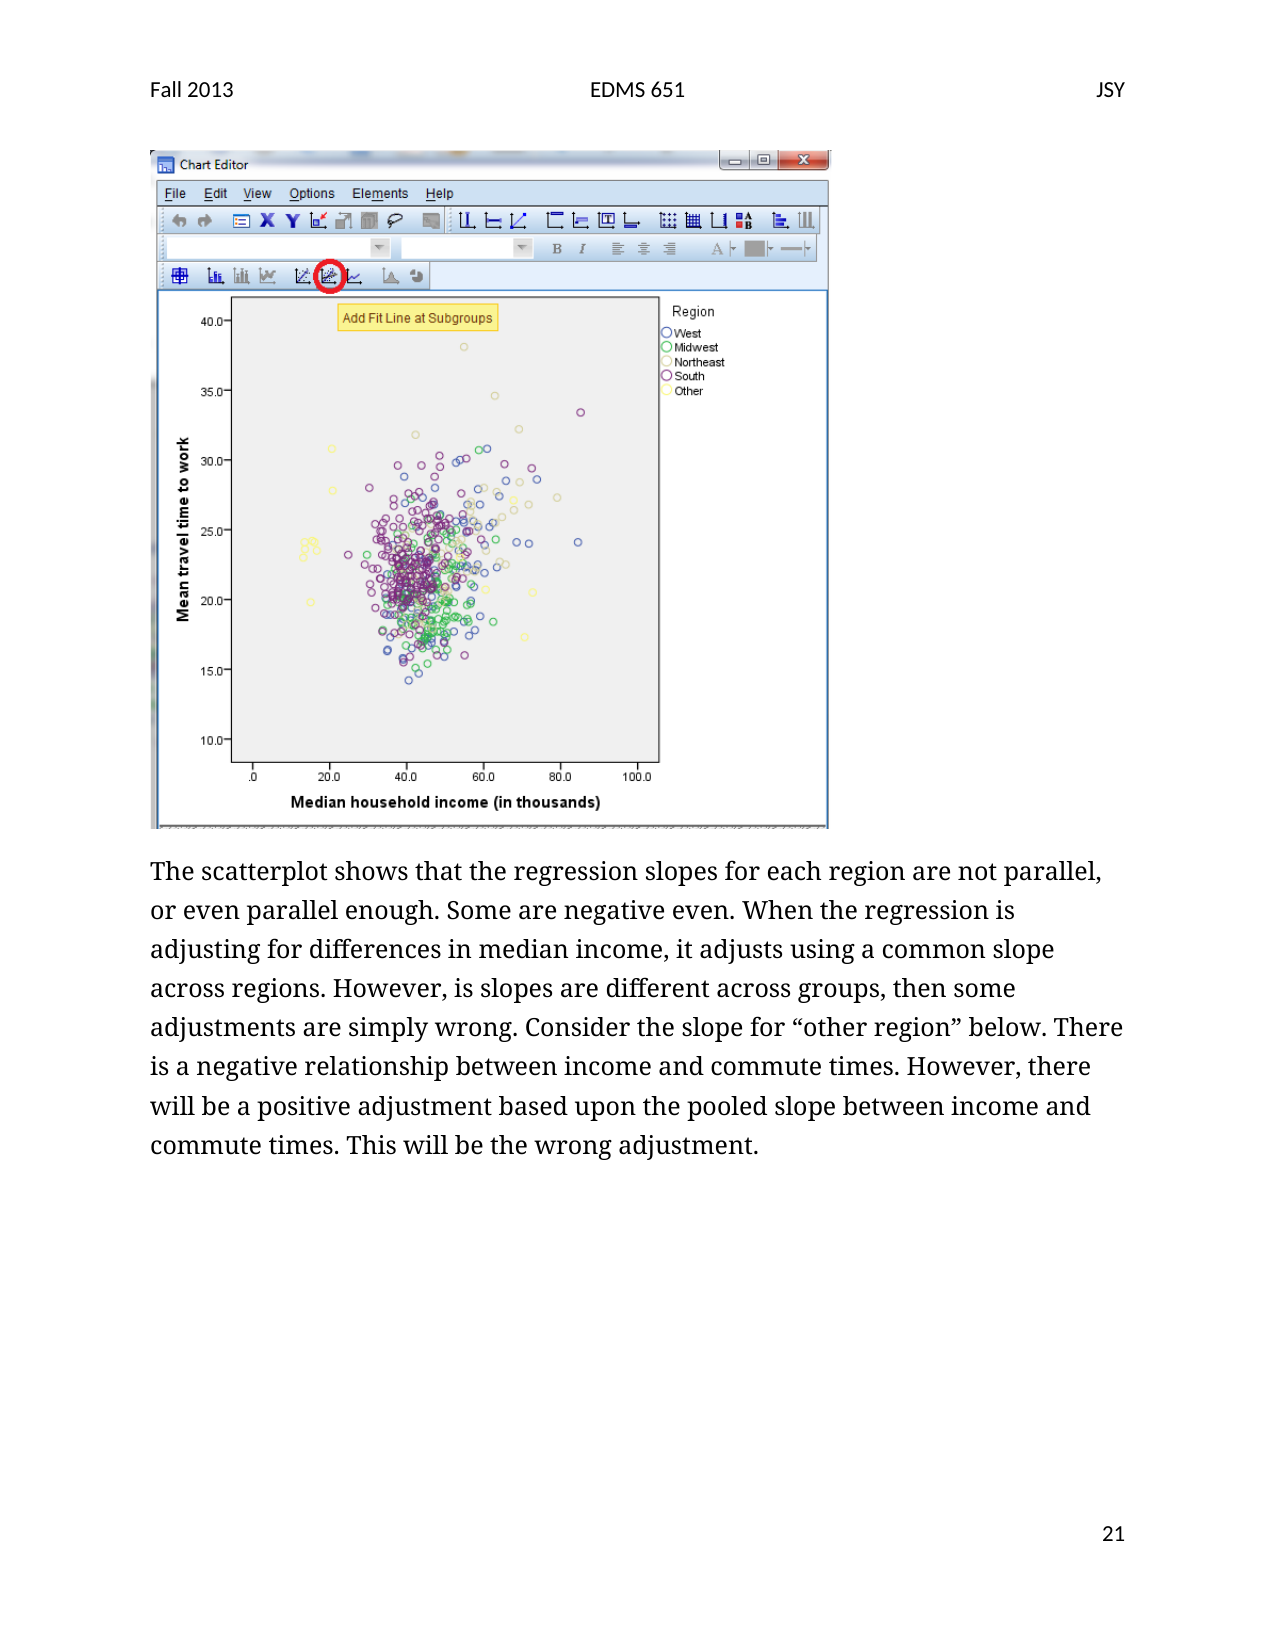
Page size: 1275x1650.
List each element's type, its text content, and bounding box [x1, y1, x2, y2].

picture [150, 150, 832, 829]
text The scatterplot shows that the regression slopes for each region are not parallel, or even parallel enough. Some are negative even. When the regression is adjusting for differences in median income, it adjusts using a common slope across regions. However, is slopes are different across groups, then some adjustments are simply wrong. Consider the slope for “other region” below. There is a negative relationship between income and commute times. However, there will be a positive adjustment based upon the pooled slope between income and commute times. This will be the wrong adjustment. [150, 853, 1125, 1161]
